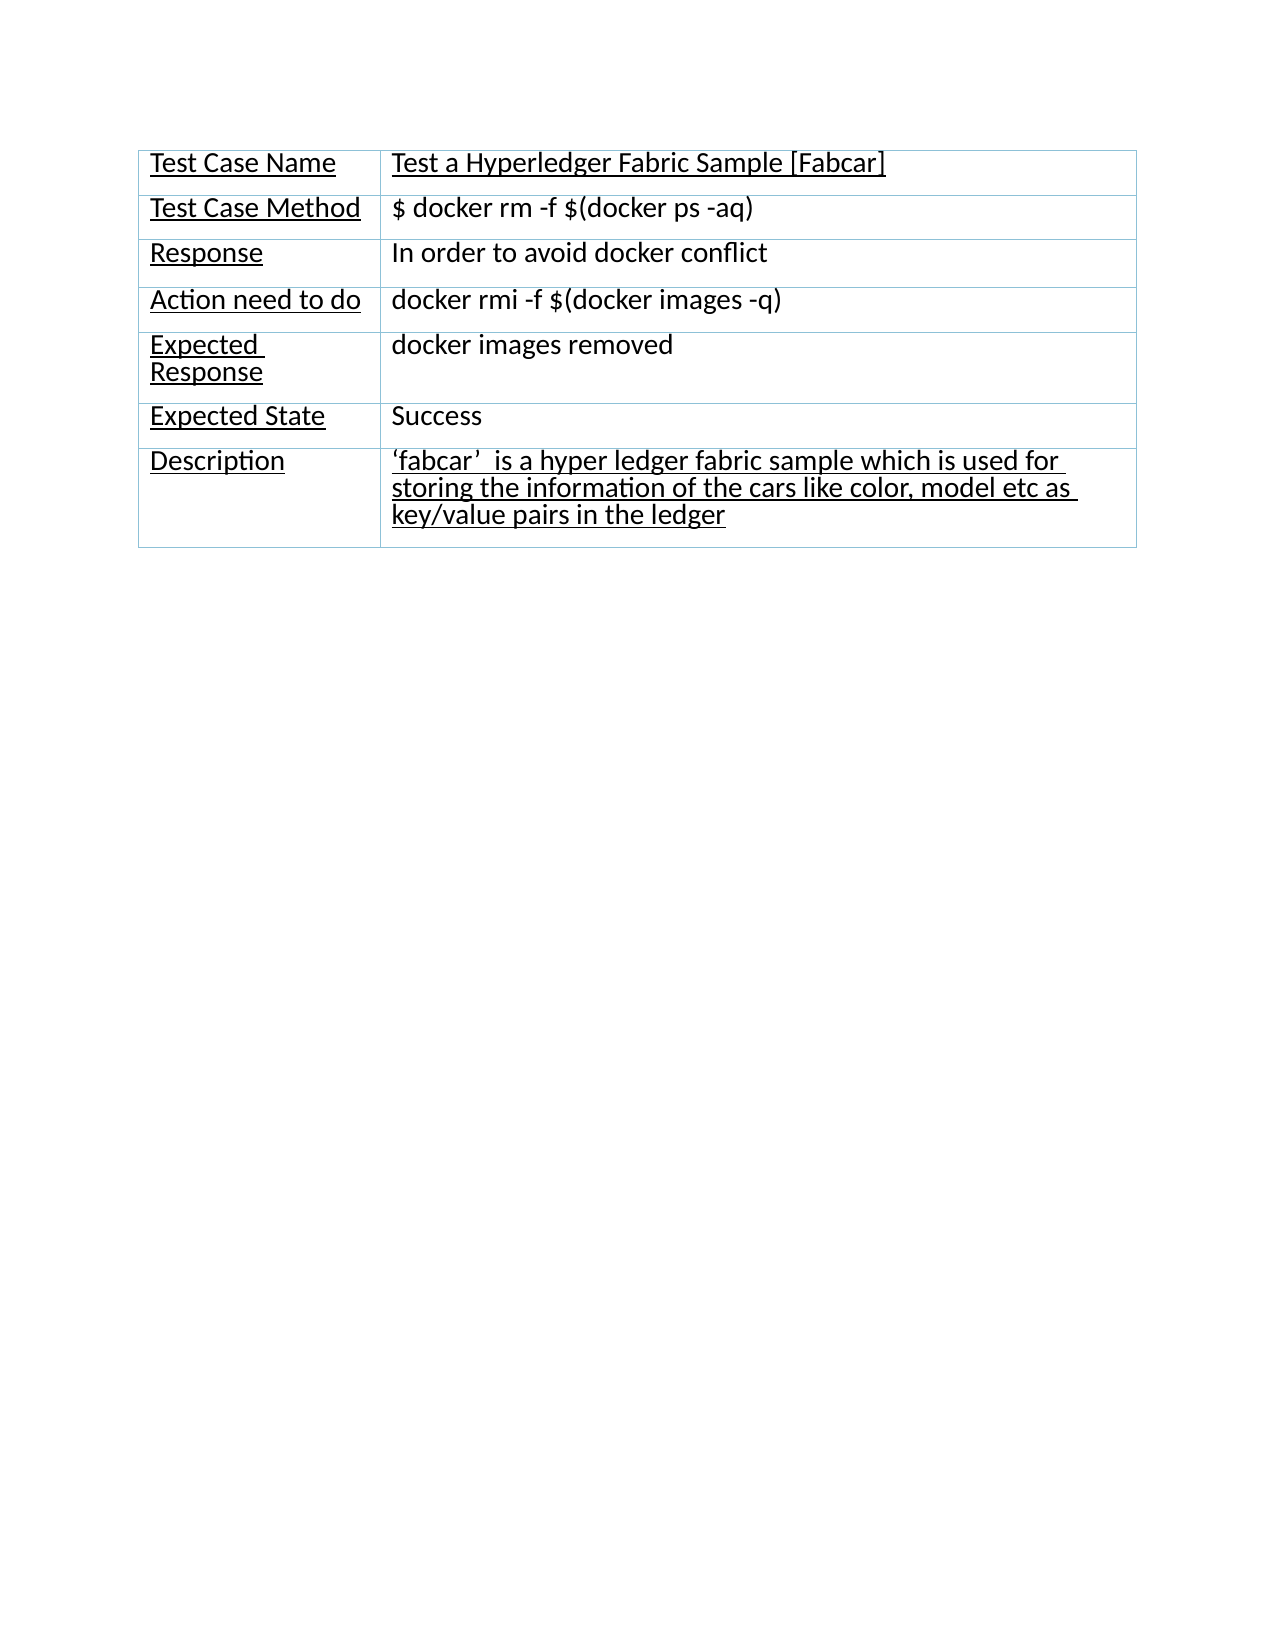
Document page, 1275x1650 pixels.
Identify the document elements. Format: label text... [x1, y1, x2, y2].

table_cell docker rmi -f $(docker images -q) [381, 288, 1136, 332]
table_cell Expected Response [139, 333, 380, 403]
table_cell Expected State [139, 404, 380, 448]
table_cell Test Case Method [139, 196, 380, 239]
table_cell Response [139, 240, 380, 287]
table_header Test a Hyperledger Fabric Sample [Fabcar] [381, 151, 1136, 195]
table_header Test Case Name [139, 151, 380, 195]
table_cell ‘fabcar’ is a hyper ledger fabric sample which is used for storing the information of the cars like color, model etc as key/value pairs in the ledger [381, 449, 1136, 547]
table_cell Description [139, 449, 380, 547]
table_cell Success [381, 404, 1136, 448]
table_cell Action need to do [139, 288, 380, 332]
table_cell docker images removed [381, 333, 1136, 403]
table_cell In order to avoid docker conflict [381, 240, 1136, 287]
table_cell $ docker rm -f $(docker ps -aq) [381, 196, 1136, 239]
